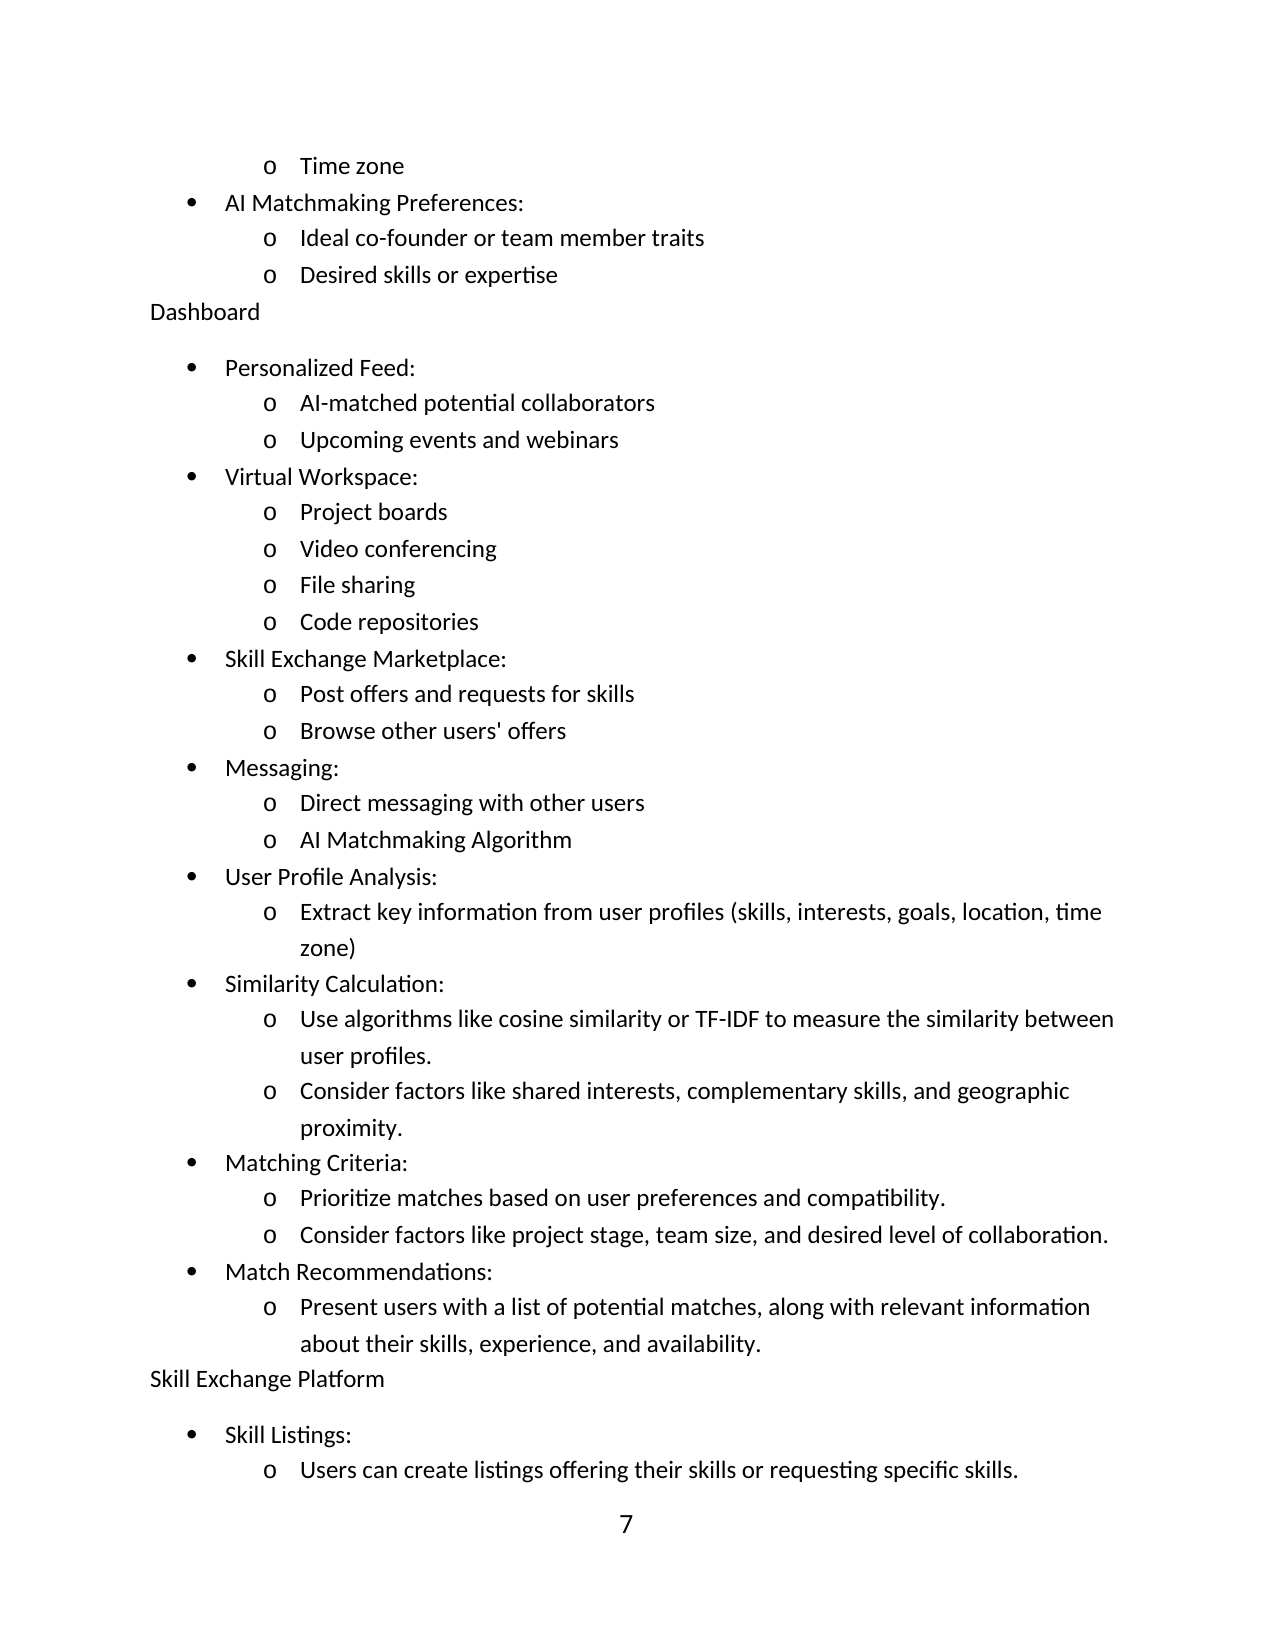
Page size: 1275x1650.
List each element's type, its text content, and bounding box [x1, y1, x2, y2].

text Dashboard [150, 296, 1125, 326]
list AI Matchmaking Preferences: [187, 187, 1125, 217]
list Present users with a list of potential matches, along with relevant information about their skills, experience, and availability. [262, 1291, 1125, 1358]
list File sharing [262, 569, 1125, 601]
list Consider factors like shared interests, complementary skills, and geographic proximity. [262, 1075, 1125, 1142]
list Skill Exchange Marketplace: [187, 643, 1125, 673]
list Code repositories [262, 606, 1125, 638]
list Post offers and requests for skills [262, 678, 1125, 710]
list Messaging: [187, 752, 1125, 782]
list Extract key information from user profiles (skills, interests, goals, location, time zone) [262, 896, 1125, 963]
list Similarity Calculation: [187, 968, 1125, 998]
list Ideal co-founder or team member traits [262, 222, 1125, 254]
list Virtual Workspace: [187, 461, 1125, 491]
list Use algorithms like cosine similarity or TF-IDF to measure the similarity between user profiles. [262, 1003, 1125, 1070]
list Upcoming events and webinars [262, 424, 1125, 456]
list Direct messaging with other users [262, 787, 1125, 819]
list Personalized Feed: [187, 352, 1125, 382]
list Consider factors like project stage, team size, and desired level of collaboration. [262, 1219, 1125, 1251]
list Matching Criteria: [187, 1147, 1125, 1177]
list User Profile Analysis: [187, 861, 1125, 891]
list Project boards [262, 496, 1125, 528]
list Browse other users' offers [262, 715, 1125, 747]
list Match Recommendations: [187, 1256, 1125, 1286]
list Users can create listings offering their skills or requesting specific skills. [262, 1454, 1125, 1486]
list Skill Listings: [187, 1419, 1125, 1450]
text Skill Exchange Platform [150, 1363, 1125, 1393]
list Prioritize matches based on user preferences and compatibility. [262, 1182, 1125, 1214]
list AI-matched potential collaborators [262, 387, 1125, 419]
list Video conferencing [262, 533, 1125, 564]
list AI Matchmaking Algorithm [262, 824, 1125, 856]
list Time zone [262, 150, 1125, 182]
list Desired skills or expertise [262, 259, 1125, 291]
